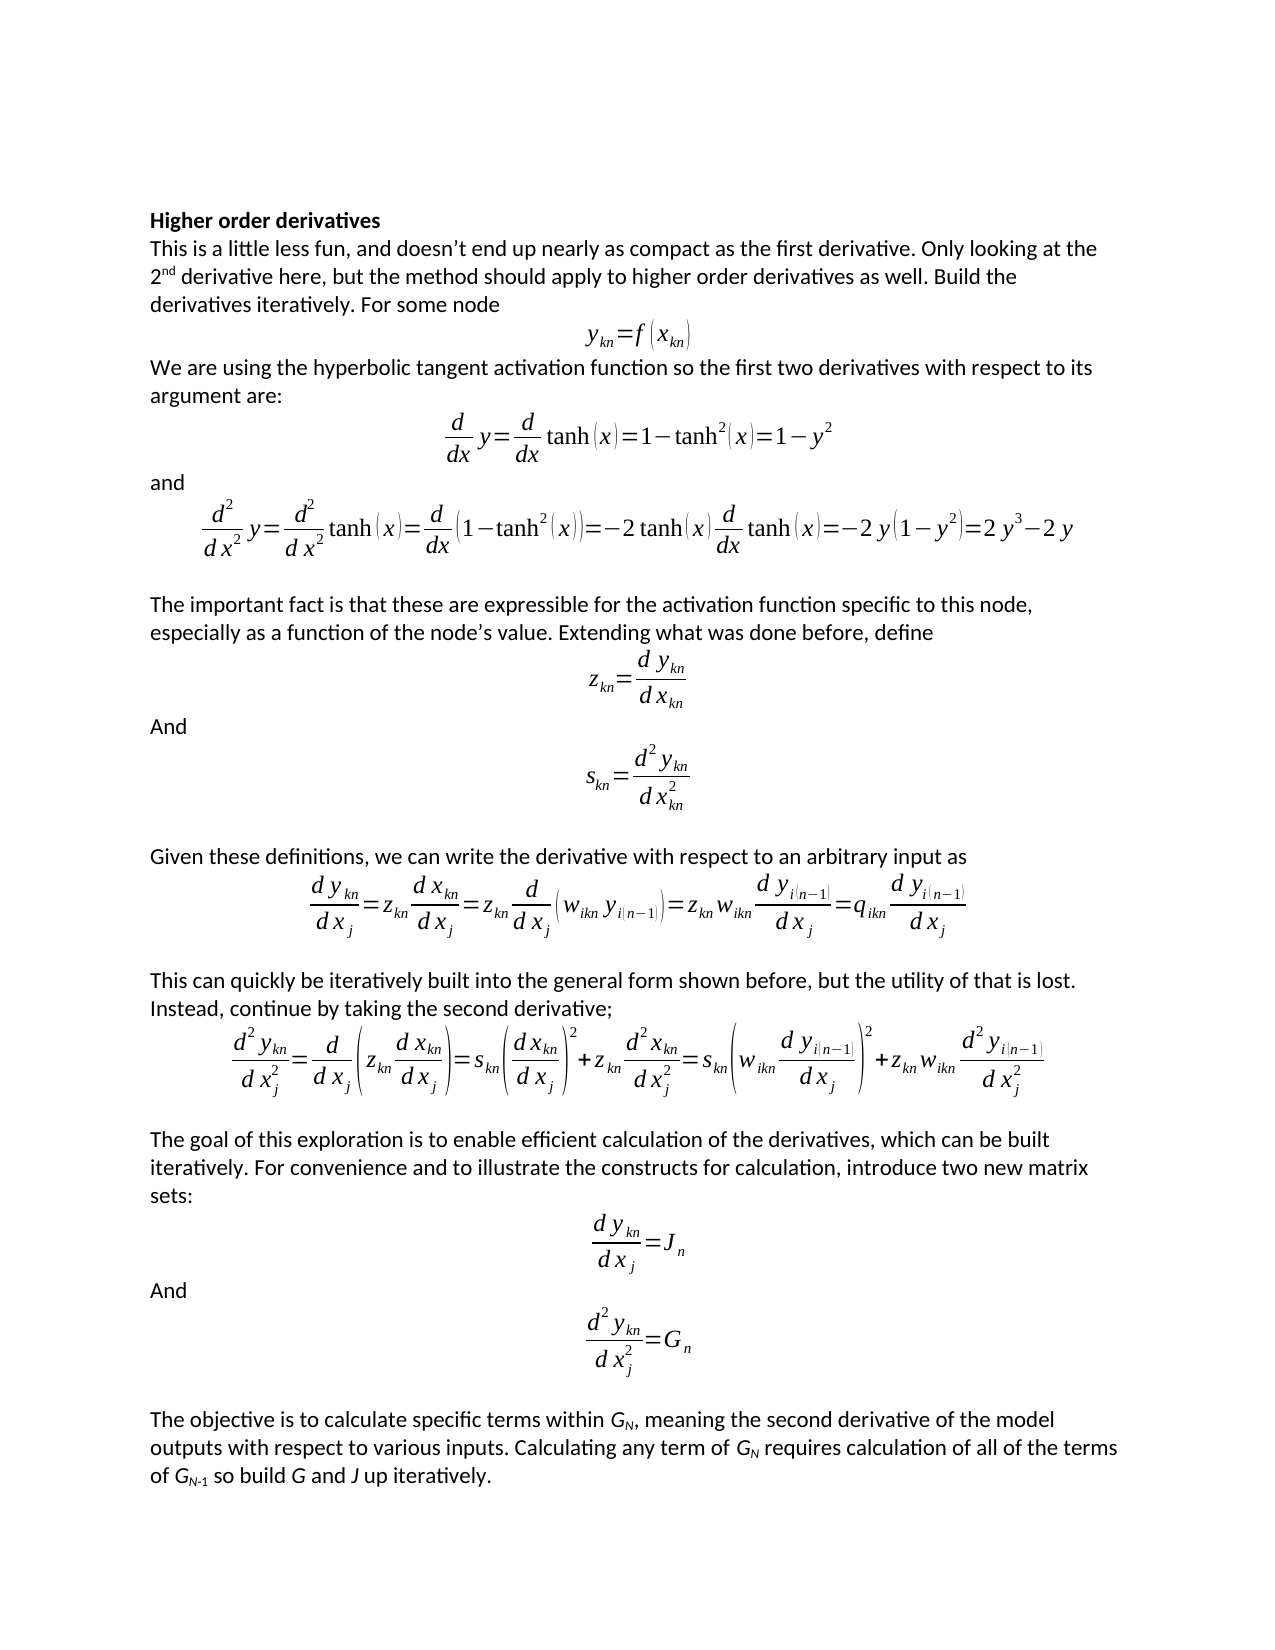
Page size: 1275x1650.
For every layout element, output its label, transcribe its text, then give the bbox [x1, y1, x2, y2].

text The important fact is that these are expressible for the activation function specific to this node, especially as a function of the node’s value. Extending what was done before, define [150, 590, 1125, 646]
text We are using the hyperbolic tangent activation function so the first two derivatives with respect to its argument are: [150, 353, 1125, 409]
text And [150, 1276, 1125, 1304]
text The goal of this exploration is to enable efficient calculation of the derivatives, which can be built iteratively. For convenience and to illustrate the constructs for calculation, introduce two new matrix sets: [150, 1125, 1125, 1209]
text Higher order derivatives [150, 206, 1125, 234]
text And [150, 712, 1125, 740]
text This is a little less fun, and doesn’t end up nearly as compact as the first derivative. Only looking at the 2nd derivative here, but the method should apply to higher order derivatives as well. Build the derivatives iteratively. For some node [150, 234, 1125, 318]
text This can quickly be iteratively built into the general form shown before, but the utility of that is lost. Instead, continue by taking the second derivative; [150, 966, 1125, 1022]
text Given these definitions, we can write the derivative with respect to an arbitrary input as [150, 842, 1125, 870]
text The objective is to calculate specific terms within GN, meaning the second derivative of the model outputs with respect to various inputs. Calculating any term of GN requires calculation of all of the terms of GN-1 so build G and J up iteratively. [150, 1405, 1125, 1489]
text and [150, 468, 1125, 496]
